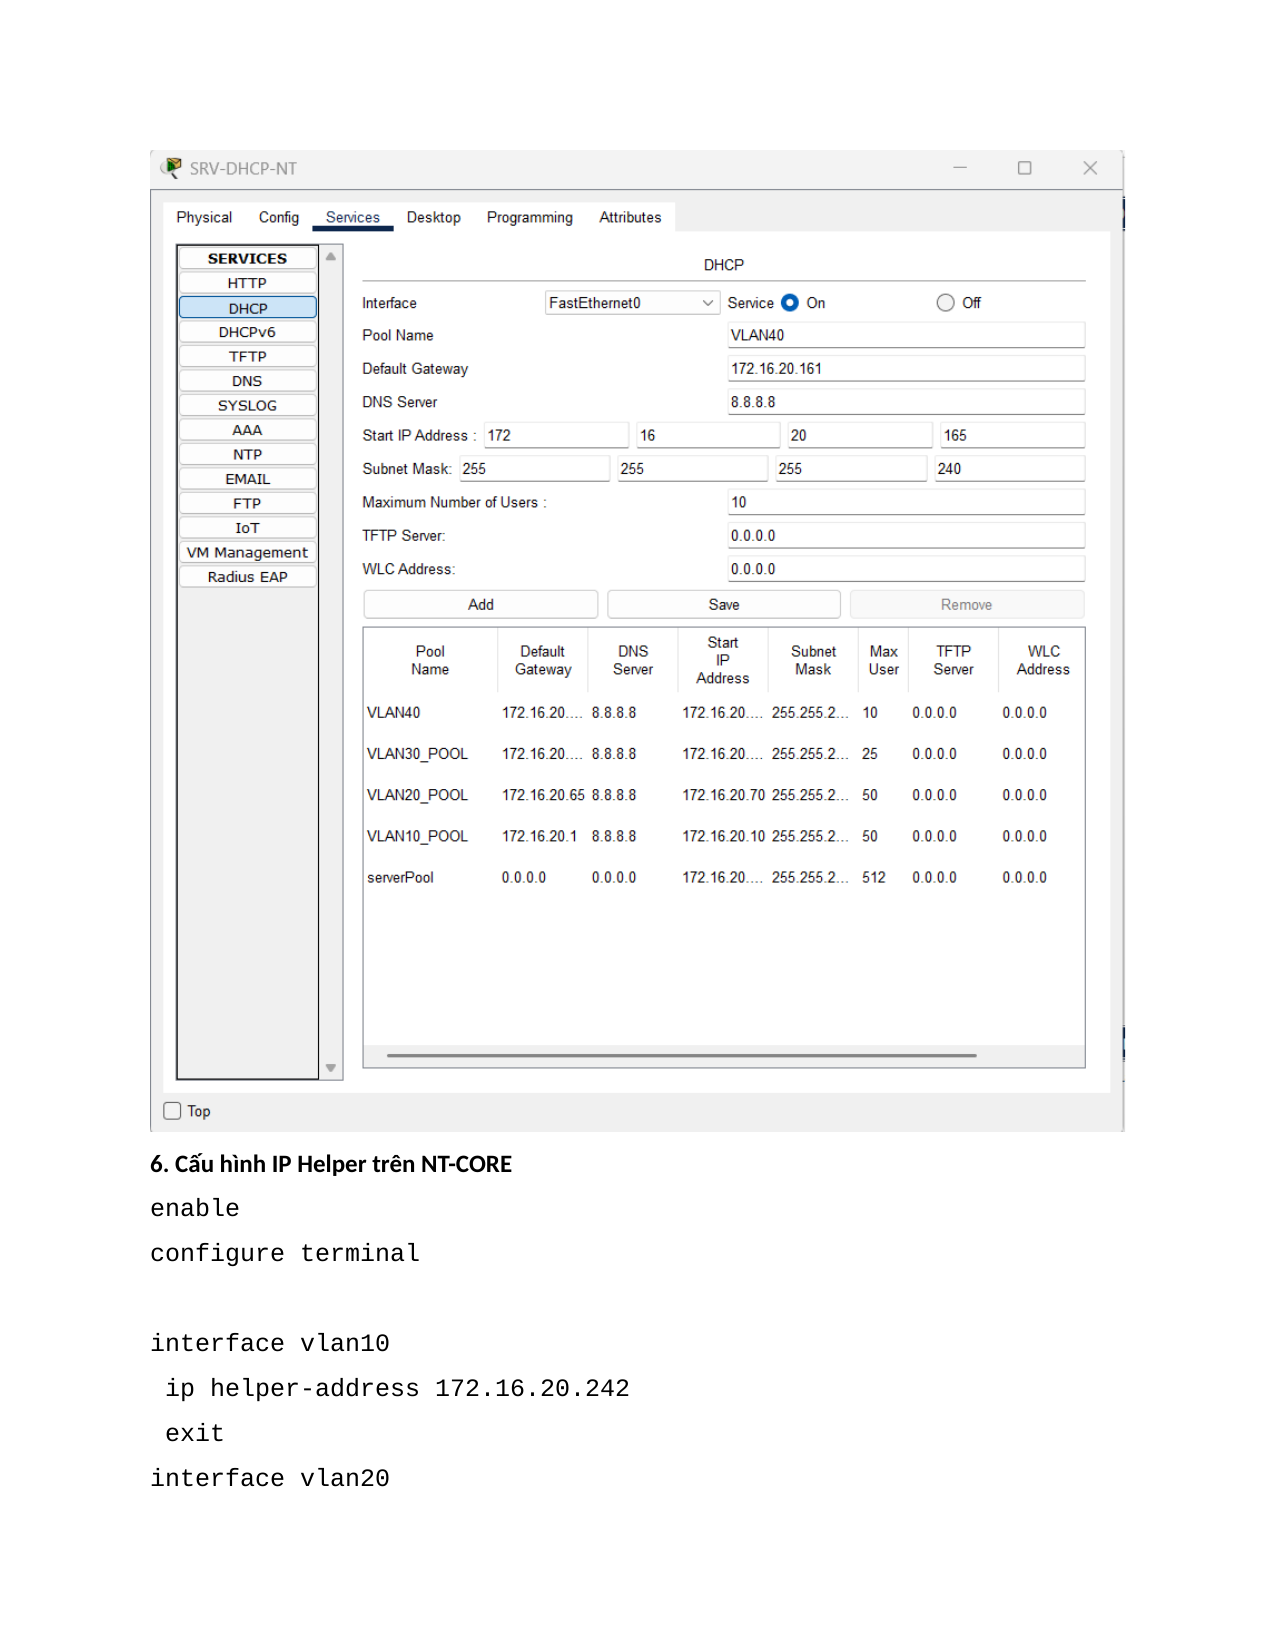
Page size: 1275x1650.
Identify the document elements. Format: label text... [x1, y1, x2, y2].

text configure terminal [150, 1241, 1125, 1269]
text ip helper-address 172.16.20.242 [150, 1376, 1125, 1404]
picture [150, 150, 1125, 1132]
text enable [150, 1196, 1125, 1224]
text 6. Cấu hình IP Helper trên NT-CORE [150, 1148, 1125, 1179]
text interface vlan10 [150, 1331, 1125, 1359]
text interface vlan20 [150, 1466, 1125, 1494]
text exit [150, 1421, 1125, 1449]
